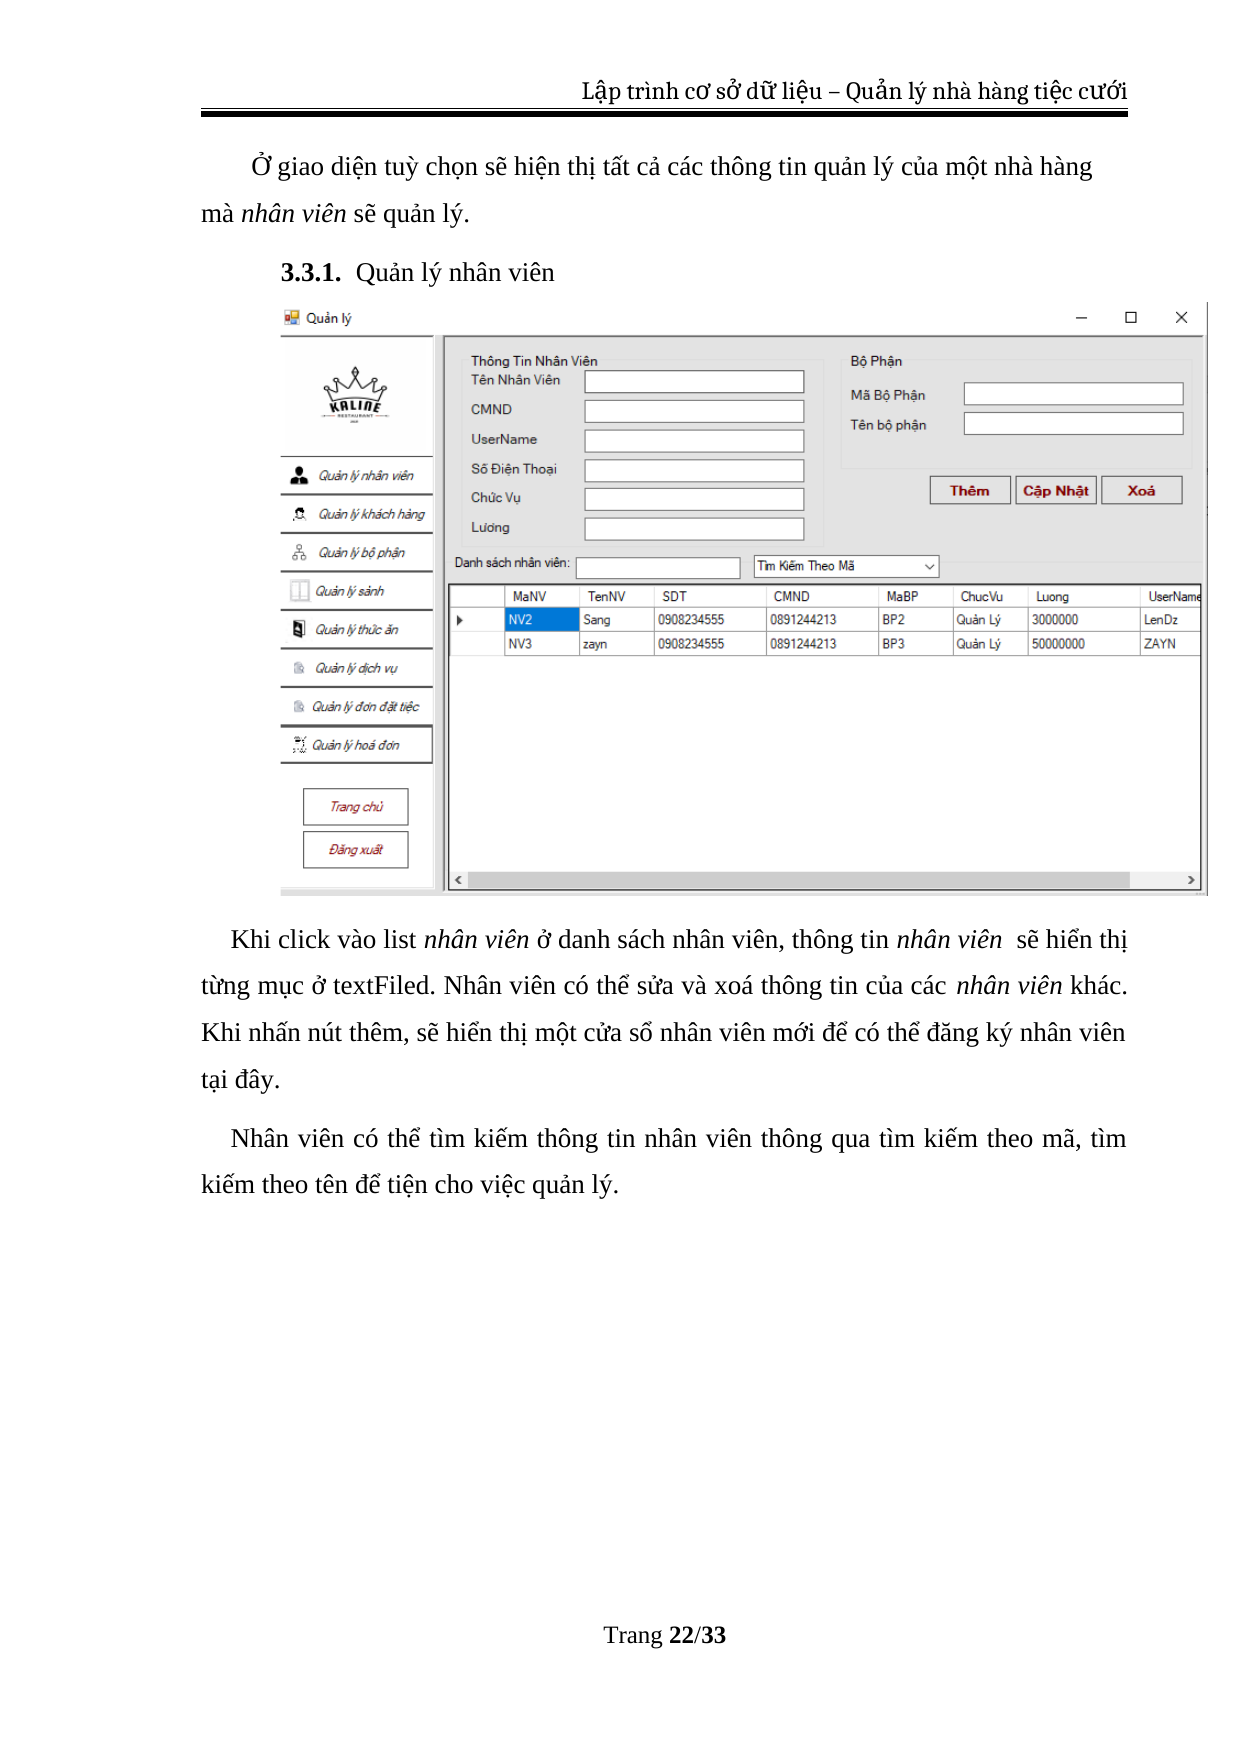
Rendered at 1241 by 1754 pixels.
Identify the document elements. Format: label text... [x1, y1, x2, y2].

list Quản lý nhân viên [281, 256, 1128, 287]
text Ở giao diện tuỳ chọn sẽ hiện thị tất cả các thông tin quản lý của một nhà hàng mà nhân viên sẽ quản lý. [201, 150, 1128, 228]
text Khi click vào list nhân viên ở danh sách nhân viên, thông tin nhân viên sẽ hiển thị từng mục ở textFiled. Nhân viên có thể sửa và xoá thông tin của các nhân viên khác. Khi nhấn nút thêm, sẽ hiển thị một cửa sổ nhân viên mới để có thể đăng ký nhân viên tại đây. [201, 923, 1128, 1094]
text Nhân viên có thể tìm kiếm thông tin nhân viên thông qua tìm kiếm theo mã, tìm kiếm theo tên để tiện cho việc quản lý. [201, 1122, 1128, 1200]
picture [280, 302, 1208, 896]
